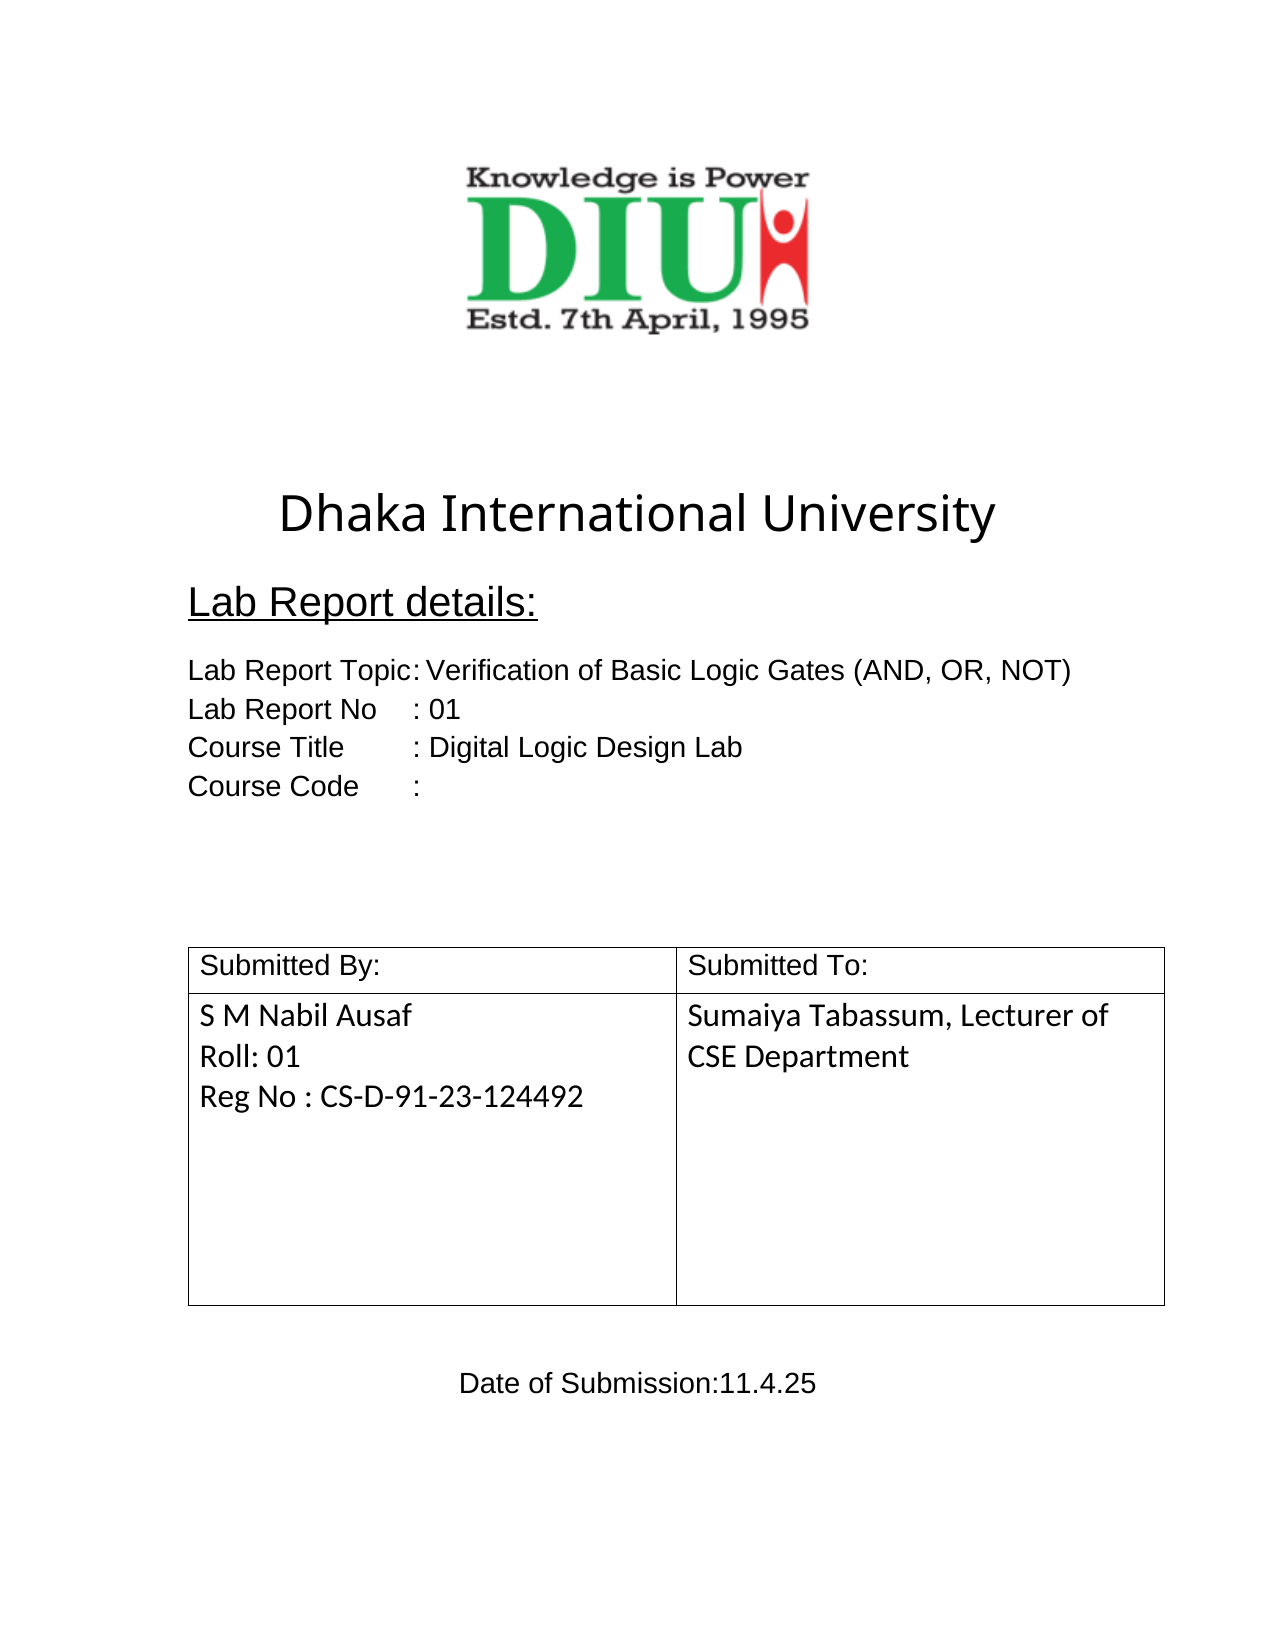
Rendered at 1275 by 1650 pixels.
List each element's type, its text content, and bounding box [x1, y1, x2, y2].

text Lab Report Topic : Verification of Basic Logic Gates (AND, OR, NOT) Lab Report No : 01 Course Title : Digital Logic Design Lab Course Code : [187, 653, 1087, 803]
table_header Submitted By: [189, 948, 676, 993]
text Lab Report details: [187, 577, 1087, 625]
table_cell S M Nabil Ausaf Roll: 01 Reg No : CS-D-91-23-124492 [189, 994, 676, 1305]
text Dhaka International University [187, 478, 1087, 546]
text Date of Submission:11.4.25 [187, 1366, 1087, 1399]
table_header Submitted To: [677, 948, 1164, 993]
table_cell Sumaiya Tabassum, Lecturer of CSE Department [677, 994, 1164, 1305]
picture [446, 150, 829, 352]
